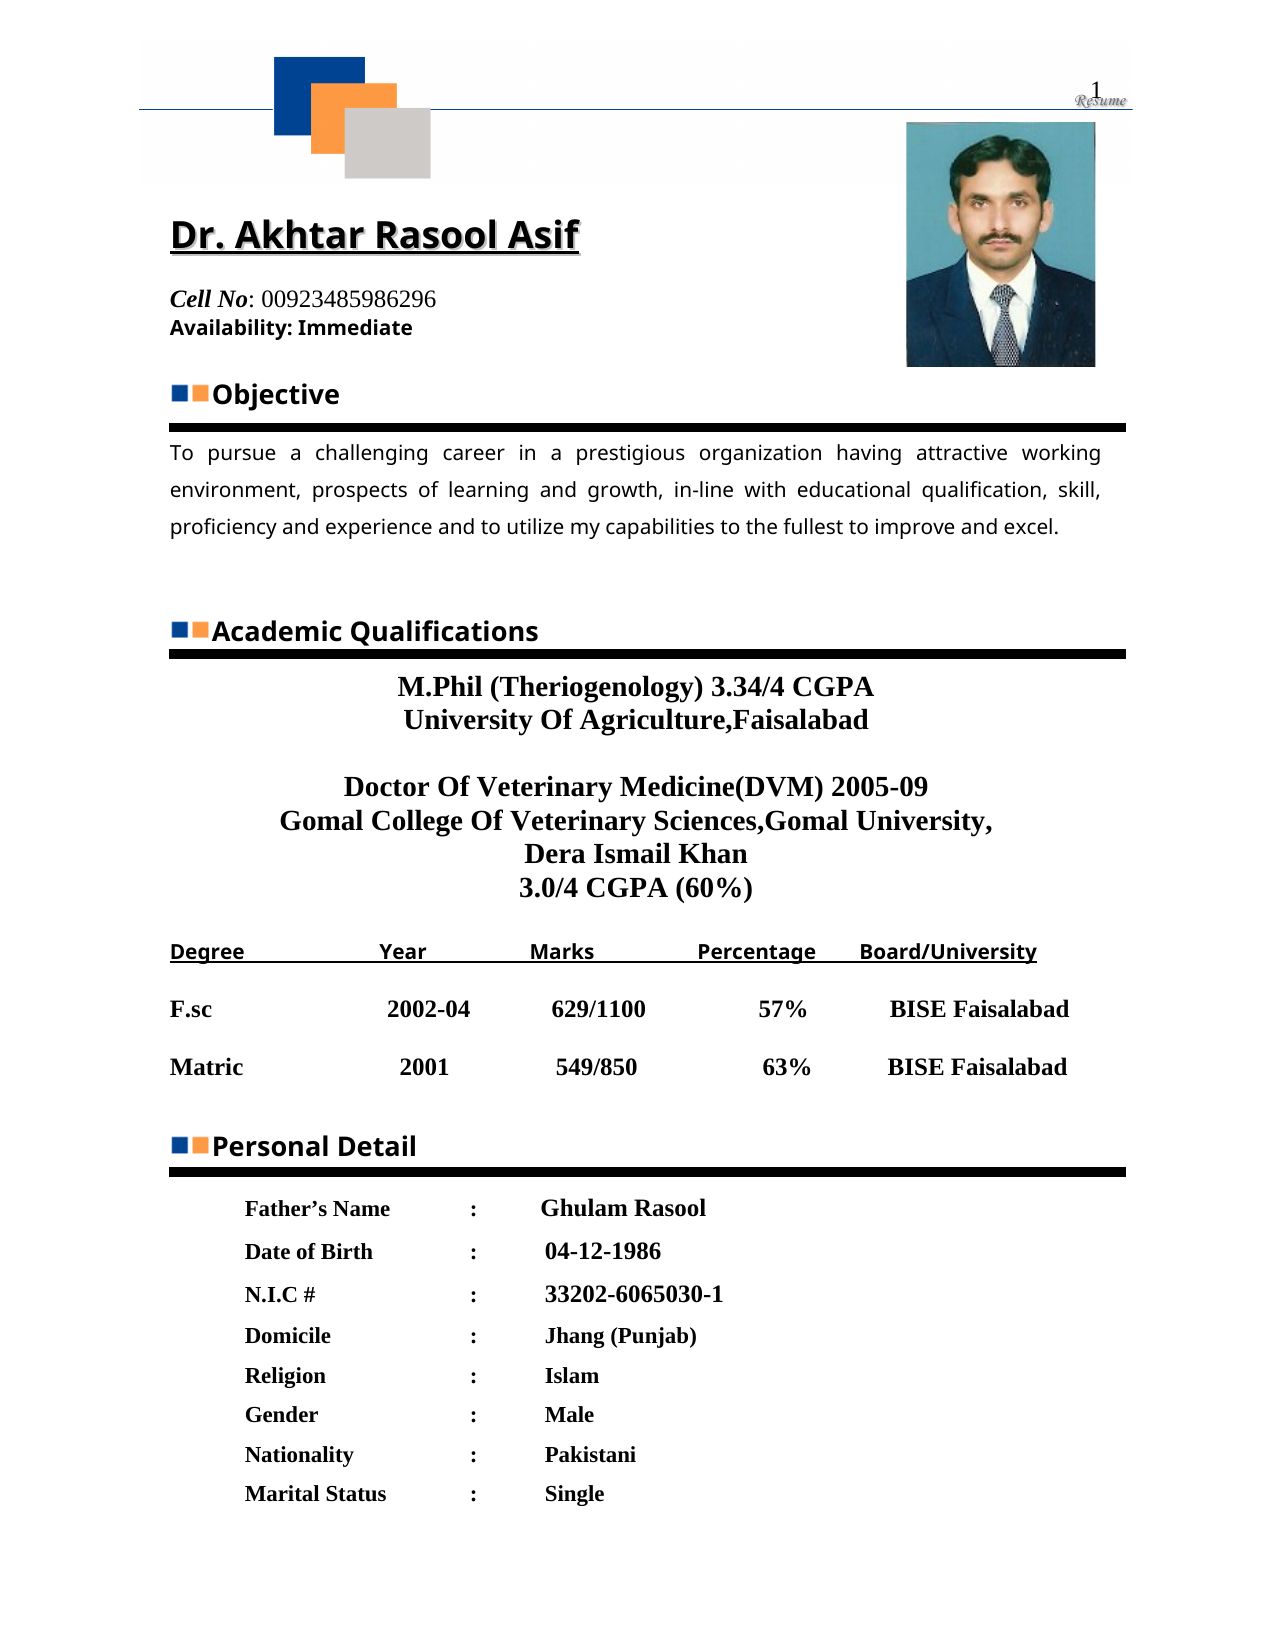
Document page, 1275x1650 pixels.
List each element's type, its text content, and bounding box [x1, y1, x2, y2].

text To pursue a challenging career in a prestigious organization having attractive working environment, prospects of learning and growth, in-line with educational qualification, skill, proficiency and experience and to utilize my capabilities to the fullest to improve and excel. [169, 438, 1102, 540]
text 3.0/4 CGPA (60%) [169, 870, 1102, 904]
text Availability: Immediate [169, 313, 906, 342]
text Nationality : Pakistani [169, 1441, 1102, 1467]
picture [169, 382, 212, 405]
picture [169, 619, 212, 641]
text M.Phil (Theriogenology) 3.34/4 CGPA [169, 669, 1102, 702]
text Personal Detail [169, 1128, 1114, 1164]
text Doctor Of Veterinary Medicine(DVM) 2005-09 [169, 769, 1102, 803]
text Dera Ismail Khan [169, 837, 1102, 870]
subtitle Dr. Akhtar Rasool Asif [169, 104, 1118, 259]
text Academic Qualifications [169, 612, 1114, 649]
text Religion : Islam [169, 1362, 1102, 1388]
subtitle Degree Year Marks Percentage Board/University [169, 937, 1102, 966]
text Marital Status : Single [169, 1480, 1102, 1507]
text Objective [169, 376, 1114, 413]
text University Of Agriculture,Faisalabad [169, 702, 1102, 736]
picture [906, 122, 1096, 367]
text Father’s Name : Ghulam Rasool [169, 1193, 1102, 1222]
text F.sc 2002-04 629/1100 57% BISE Faisalabad [169, 994, 1114, 1023]
picture [169, 1134, 212, 1157]
text Cell No: 00923485986296 [169, 284, 906, 313]
text N.I.C # : 33202-6065030-1 [169, 1279, 1102, 1308]
text Gomal College Of Veterinary Sciences,Gomal University, [169, 803, 1102, 837]
picture [139, 40, 1133, 183]
text Domicile : Jhang (Punjab) [169, 1322, 1102, 1349]
text Gender : Male [169, 1401, 1102, 1428]
text Date of Birth : 04-12-1986 [169, 1236, 1102, 1265]
text Matric 2001 549/850 63% BISE Faisalabad [169, 1052, 1114, 1081]
